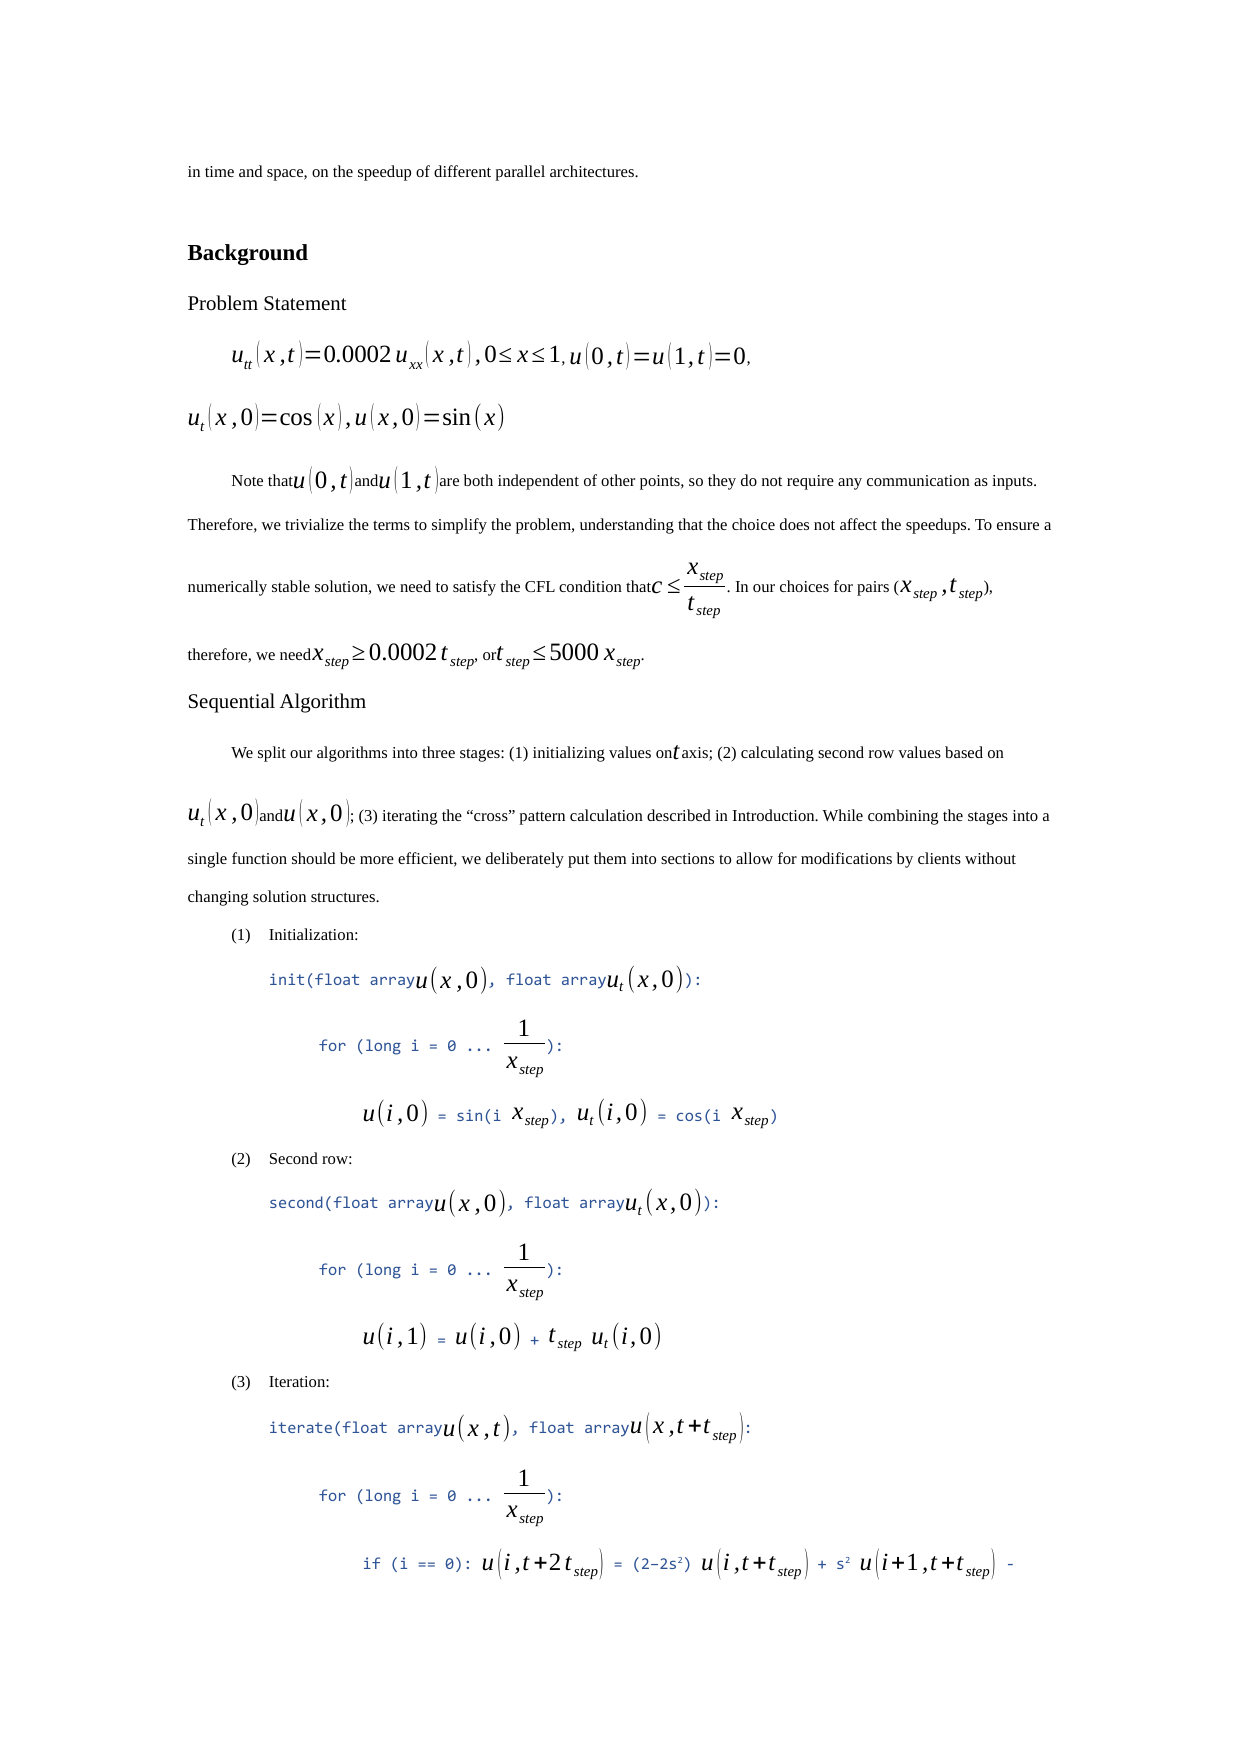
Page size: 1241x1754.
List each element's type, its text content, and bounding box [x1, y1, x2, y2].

list iterate(float array, float array: [269, 1410, 1053, 1445]
text , , [187, 339, 1053, 435]
list Second row: [231, 1149, 1053, 1168]
list for (long i = 0 ... ): [269, 1464, 1053, 1527]
list = sin(i ), = cos(i ) [350, 1097, 1053, 1129]
subtitle Sequential Algorithm [187, 689, 1053, 713]
list second(float array, float array): [269, 1187, 1053, 1219]
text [187, 162, 1053, 181]
subtitle Background [187, 239, 1053, 265]
list for (long i = 0 ... ): [312, 1238, 1053, 1301]
list for (long i = 0 ... ): [312, 1015, 1053, 1078]
list Iteration: [231, 1372, 1053, 1391]
text Note thatandare both independent of other points, so they do not require any communication as inputs. Therefore, we trivialize the terms to simplify the problem, understanding that the choice does not affect the speedups. To ensure a numerically stable solution, we need to satisfy the CFL condition that. In our choices for pairs (), therefore, we need, or. [187, 465, 1053, 670]
subtitle Problem Statement [187, 291, 1053, 315]
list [269, 1547, 1053, 1581]
list = + [350, 1321, 1053, 1353]
text We split our algorithms into three stages: (1) initializing values onaxis; (2) calculating second row values based onand; (3) iterating the “cross” pattern calculation described in Introduction. While combining the stages into a single function should be more efficient, we deliberately put them into sections to allow for modifications by clients without changing solution structures. [187, 737, 1053, 906]
list Initialization: [231, 925, 1053, 944]
list init(float array, float array): [269, 963, 1053, 996]
